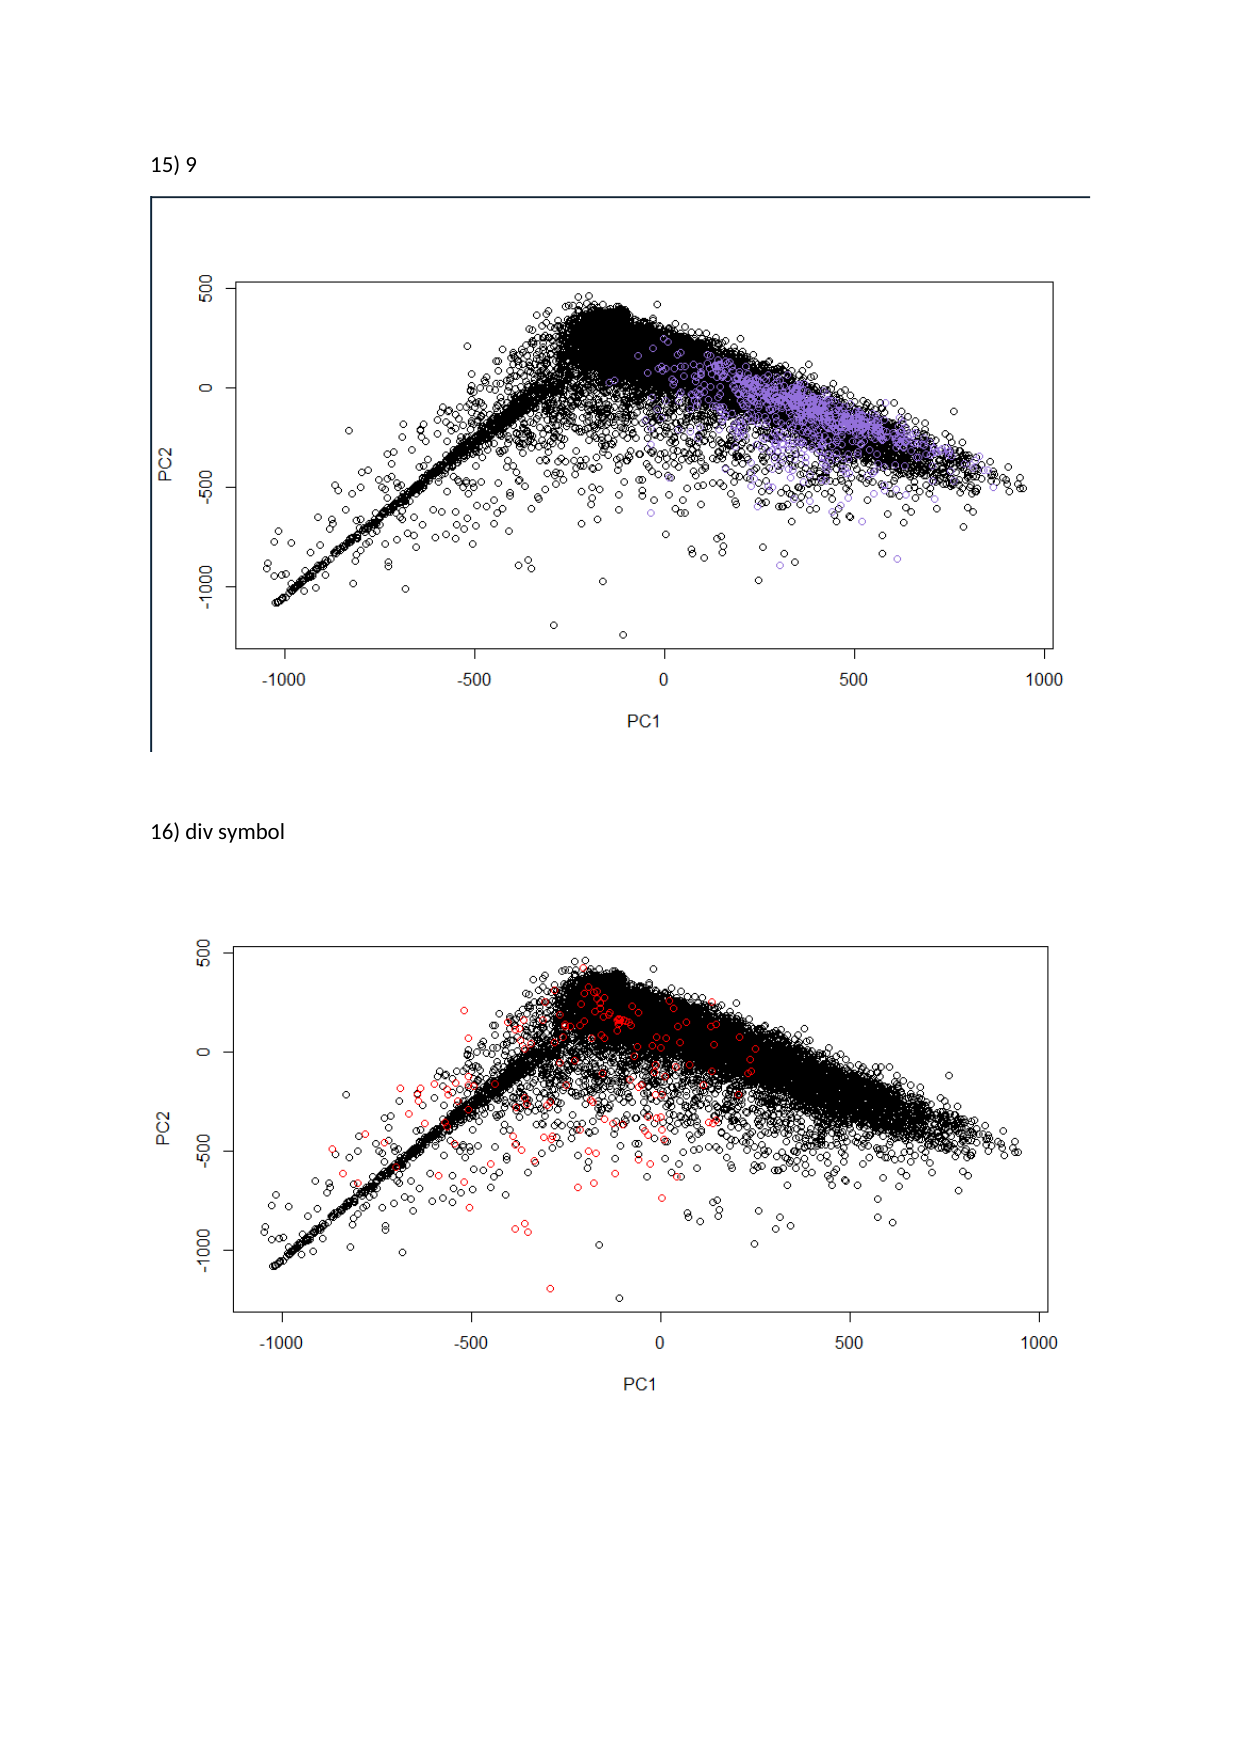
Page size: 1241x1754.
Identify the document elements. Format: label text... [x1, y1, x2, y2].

picture [150, 196, 1091, 752]
picture [150, 863, 1091, 1416]
text 16) div symbol [150, 817, 1090, 845]
text 15) 9 [150, 150, 1090, 178]
